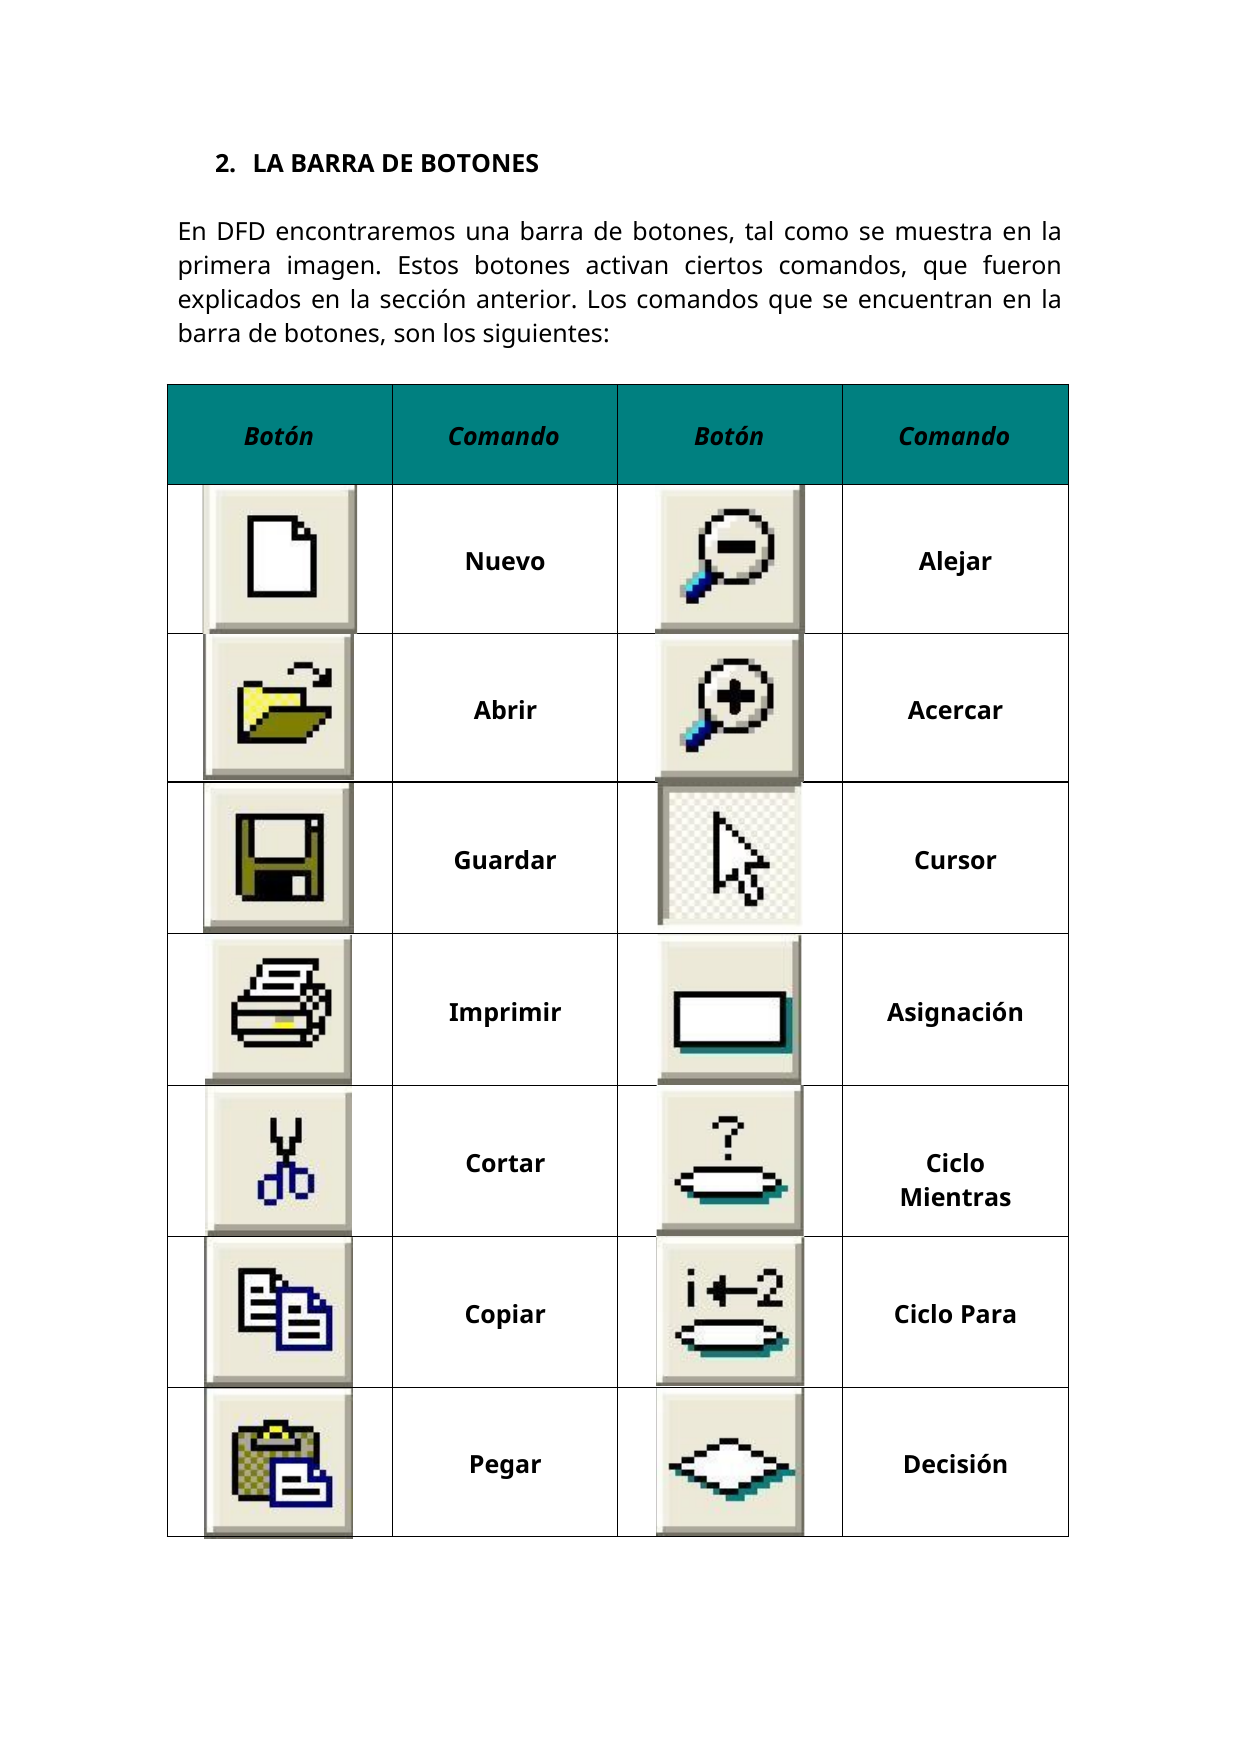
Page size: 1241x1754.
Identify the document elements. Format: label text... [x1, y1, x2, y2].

table_cell Ciclo Mientras [843, 1086, 1068, 1236]
table_cell Alejar [843, 485, 1068, 633]
subtitle LA BARRA DE BOTONES [215, 145, 1080, 179]
table_cell Cursor [843, 783, 1068, 933]
table_cell [618, 1388, 656, 1536]
table_header Botón [618, 385, 842, 484]
picture [655, 485, 806, 930]
table_header Botón [168, 385, 392, 484]
table_cell [168, 1237, 392, 1387]
text En DFD encontraremos una barra de botones, tal como se muestra en la primera imagen. Estos botones activan ciertos comandos, que fueron explicados en la sección anterior. Los comandos que se encuentran en la barra de botones, son los siguientes: [177, 213, 1063, 350]
table_cell [168, 934, 392, 1084]
table_cell [358, 485, 392, 633]
table_cell [802, 934, 842, 1084]
table_cell [618, 634, 655, 781]
table_cell [618, 485, 655, 633]
table_cell [805, 1388, 842, 1536]
picture [656, 1388, 805, 1536]
table_cell [168, 485, 202, 633]
table_cell [168, 783, 392, 933]
table_cell [618, 934, 657, 1084]
picture [656, 934, 805, 1386]
table_cell Guardar [393, 783, 617, 933]
table_cell Acercar [843, 634, 1068, 781]
table_cell Pegar [393, 1388, 617, 1536]
table_cell Abrir [393, 634, 617, 781]
table_cell Cortar [393, 1086, 617, 1236]
table_cell [804, 1086, 842, 1236]
table_cell Imprimir [393, 934, 617, 1084]
table_cell [168, 634, 392, 781]
picture [202, 485, 358, 634]
table_cell Decisión [843, 1388, 1068, 1536]
table_cell [804, 634, 842, 781]
table_header Comando [393, 385, 617, 484]
table_cell Nuevo [393, 485, 617, 633]
table_cell [168, 1086, 392, 1236]
table_cell [618, 783, 842, 933]
table_cell [618, 1086, 656, 1236]
table_cell Asignación [843, 934, 1068, 1084]
table_cell [618, 1237, 842, 1387]
table_cell [806, 485, 842, 633]
table_header Comando [843, 385, 1068, 484]
table_cell Ciclo Para [843, 1237, 1068, 1387]
table_cell Copiar [393, 1237, 617, 1387]
table_cell [168, 1388, 392, 1536]
